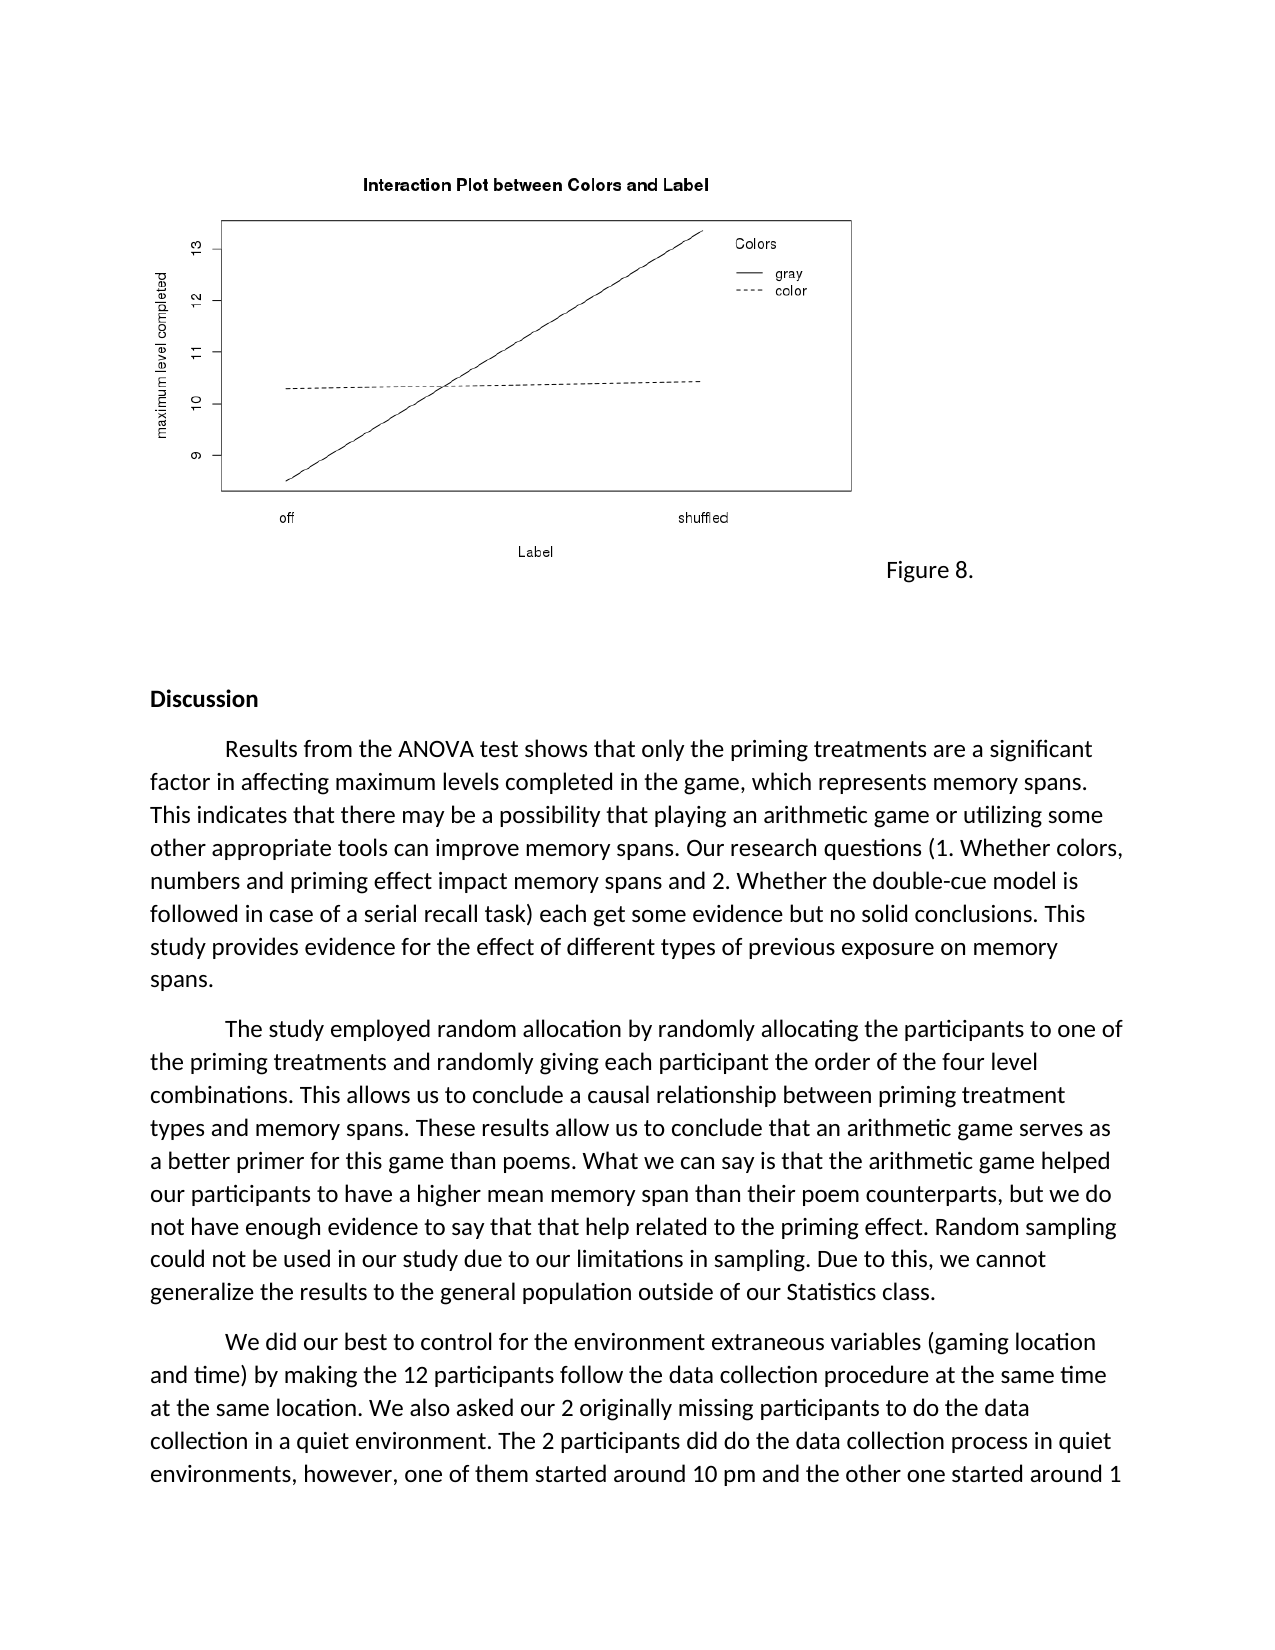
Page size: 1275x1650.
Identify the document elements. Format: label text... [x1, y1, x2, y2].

text Discussion [150, 683, 1125, 714]
text The study employed random allocation by randomly allocating the participants to one of the priming treatments and randomly giving each participant the order of the four level combinations. This allows us to conclude a causal relationship between priming treatment types and memory spans. These results allow us to conclude that an arithmetic game serves as a better primer for this game than poems. What we can say is that the arithmetic game helped our participants to have a higher mean memory span than their poem counterparts, but we do not have enough evidence to say that that help related to the priming effect. Random sampling could not be used in our study due to our limitations in sampling. Due to this, we cannot generalize the results to the general population outside of our Statistics class. [150, 1013, 1125, 1307]
text Results from the ANOVA test shows that only the priming treatments are a significant factor in affecting maximum levels completed in the game, which represents memory spans. This indicates that there may be a possibility that playing an arithmetic game or utilizing some other appropriate tools can improve memory spans. Our research questions (1. Whether colors, numbers and priming effect impact memory spans and 2. Whether the double-cue model is followed in case of a serial recall task) each get some evidence but no solid conclusions. This study provides evidence for the effect of different types of previous exposure on memory spans. [150, 733, 1125, 994]
picture [150, 150, 887, 579]
